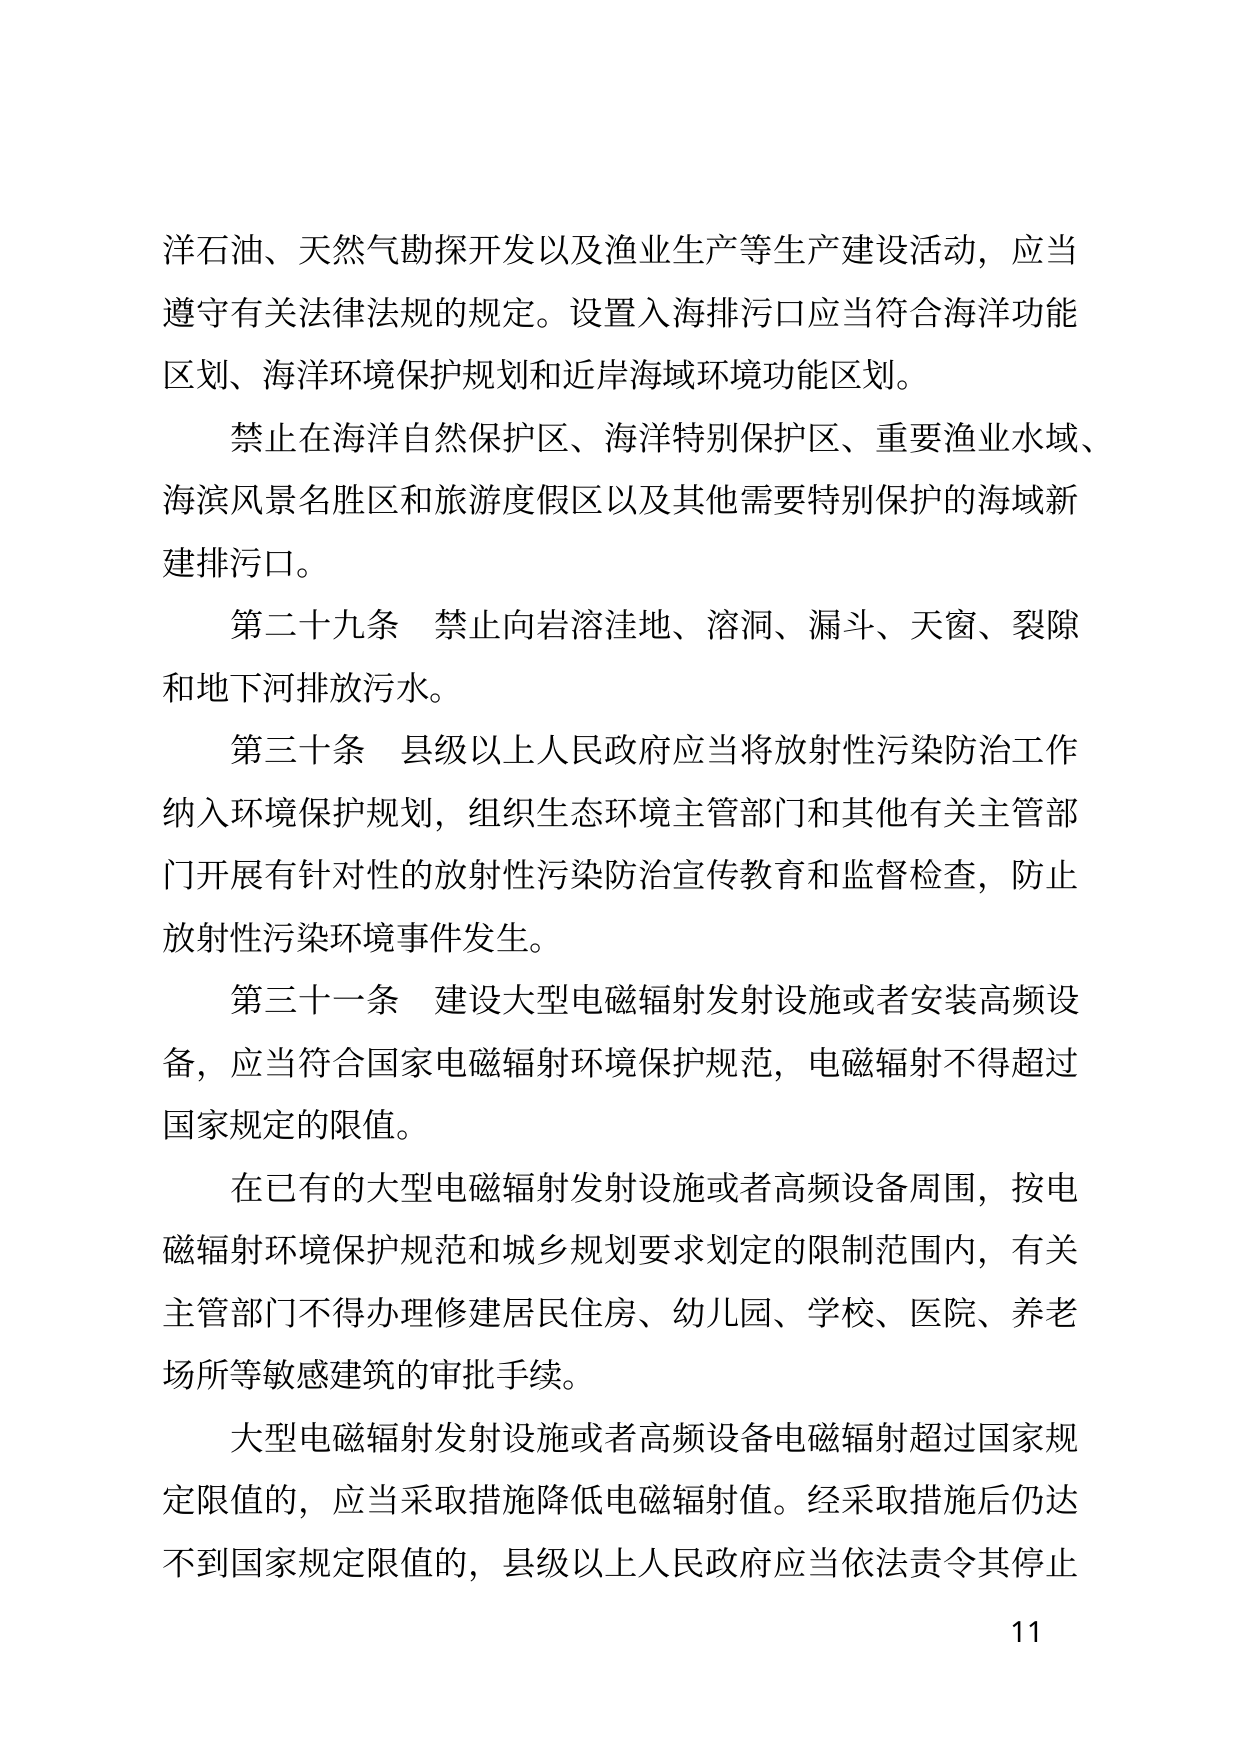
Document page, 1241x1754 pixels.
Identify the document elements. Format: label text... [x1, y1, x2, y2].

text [162, 213, 1081, 400]
text 第三十一条 建设大型电磁辐射发射设施或者安装高频设备，应当符合国家电磁辐射环境保护规范，电磁辐射不得超过国家规定的限值。 [162, 963, 1081, 1150]
text 第三十条 县级以上人民政府应当将放射性污染防治工作纳入环境保护规划，组织生态环境主管部门和其他有关主管部门开展有针对性的放射性污染防治宣传教育和监督检查，防止放射性污染环境事件发生。 [162, 713, 1081, 963]
text 禁止在海洋自然保护区、海洋特别保护区、重要渔业水域、海滨风景名胜区和旅游度假区以及其他需要特别保护的海域新建排污口。 [162, 400, 1081, 588]
text 在已有的大型电磁辐射发射设施或者高频设备周围，按电磁辐射环境保护规范和城乡规划要求划定的限制范围内，有关主管部门不得办理修建居民住房、幼儿园、学校、医院、养老场所等敏感建筑的审批手续。 [162, 1150, 1081, 1400]
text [162, 1400, 1081, 1588]
text 第二十九条 禁止向岩溶洼地、溶洞、漏斗、天窗、裂隙和地下河排放污水。 [162, 588, 1081, 713]
